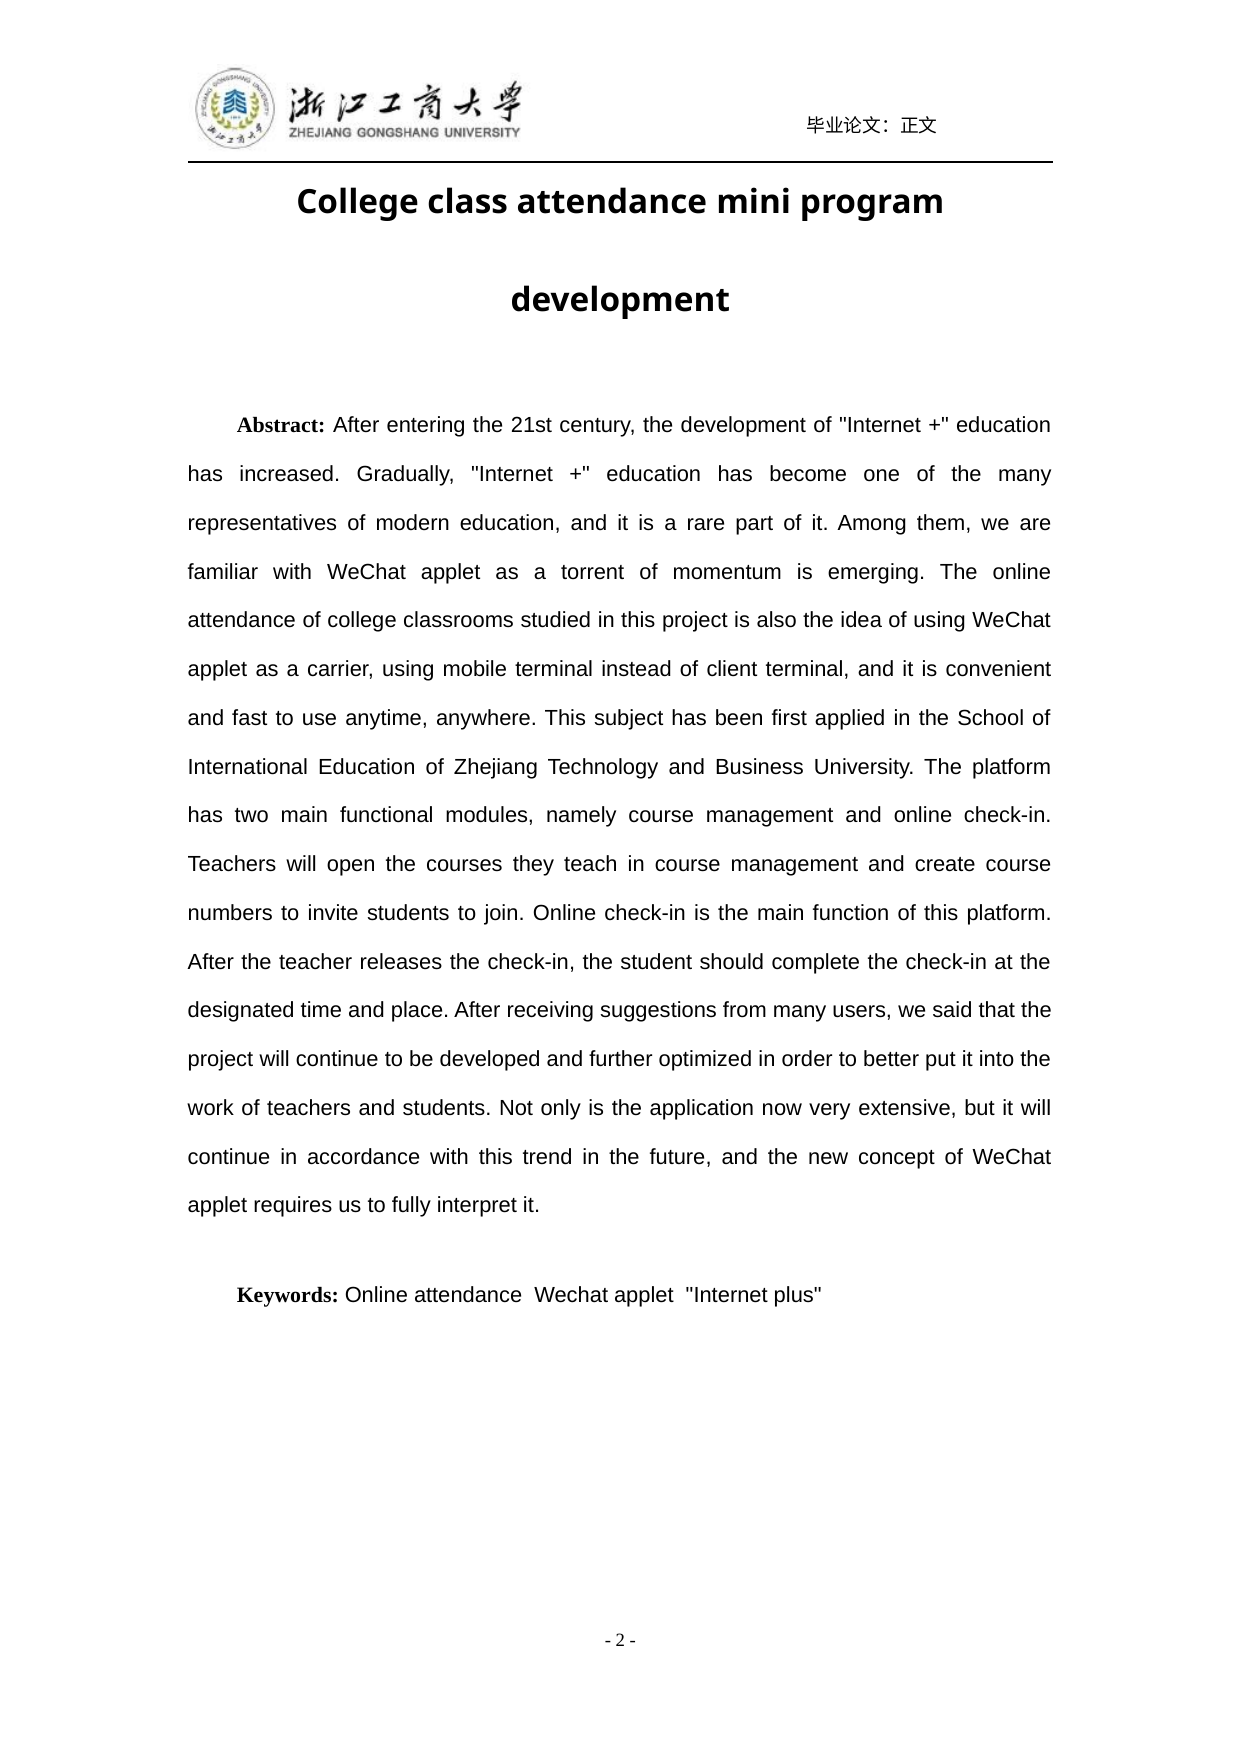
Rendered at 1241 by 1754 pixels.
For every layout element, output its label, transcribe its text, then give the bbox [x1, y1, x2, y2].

text College class attendance mini program development [187, 168, 1053, 331]
picture [188, 64, 534, 154]
text Keywords: Online attendance Wechat applet "Internet plus" [187, 1279, 1053, 1311]
text Abstract: After entering the 21st century, the development of "Internet +" education has increased. Gradually, "Internet +" education has become one of the many representatives of modern education, and it is a rare part of it. Among them, we are familiar with WeChat applet as a torrent of momentum is emerging. The online attendance of college classrooms studied in this project is also the idea of using WeChat applet as a carrier, using mobile terminal instead of client terminal, and it is convenient and fast to use anytime, anywhere. This subject has been first applied in the School of International Education of Zhejiang Technology and Business University. The platform has two main functional modules, namely course management and online check-in. Teachers will open the courses they teach in course management and create course numbers to invite students to join. Online check-in is the main function of this platform. After the teacher releases the check-in, the student should complete the check-in at the designated time and place. After receiving suggestions from many users, we said that the project will continue to be developed and further optimized in order to better put it into the work of teachers and students. Not only is the application now very extensive, but it will continue in accordance with this trend in the future, and the new concept of WeChat applet requires us to fully interpret it. [187, 409, 1053, 1221]
